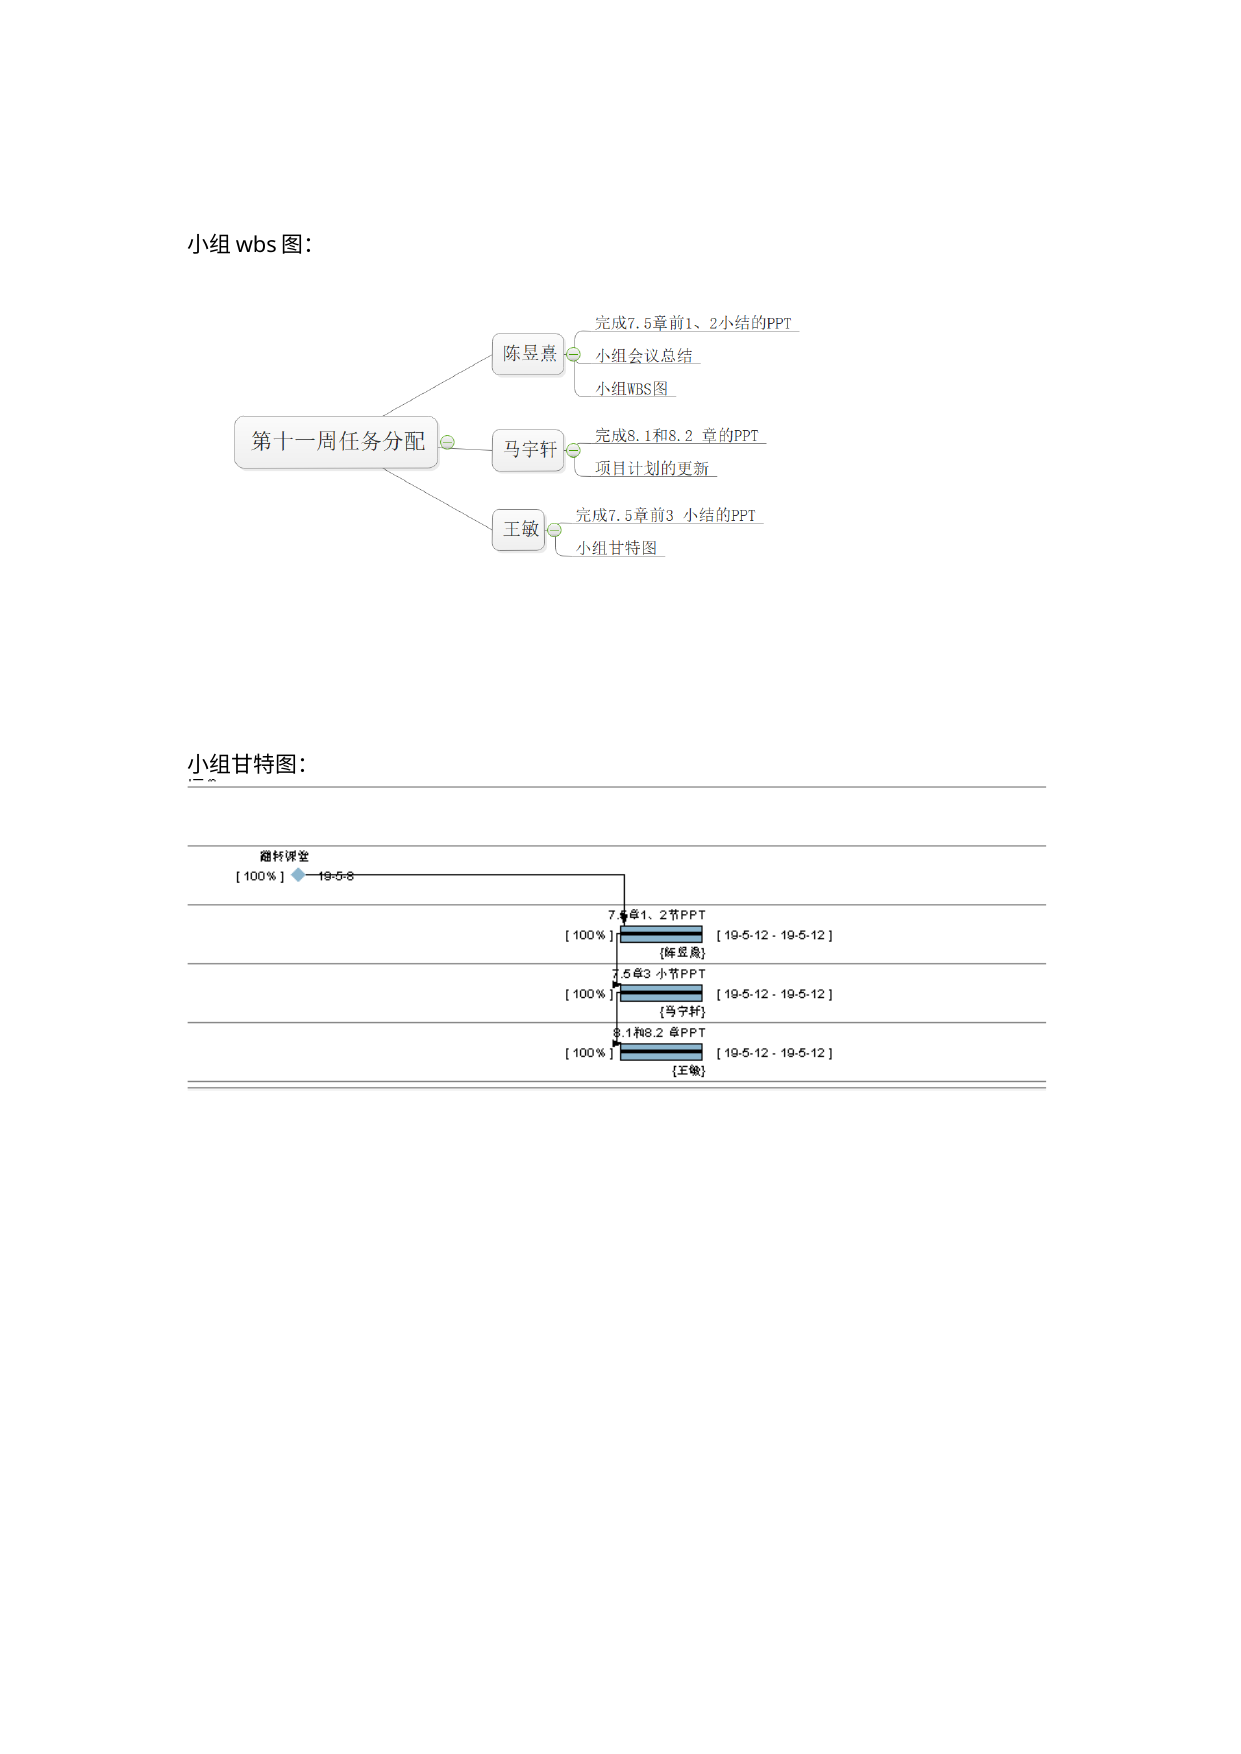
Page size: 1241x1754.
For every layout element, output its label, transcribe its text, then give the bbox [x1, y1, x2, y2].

text 小组wbs图： [187, 227, 1053, 259]
text 小组甘特图： [187, 747, 1053, 779]
picture [187, 779, 1047, 1091]
picture [187, 259, 1053, 703]
